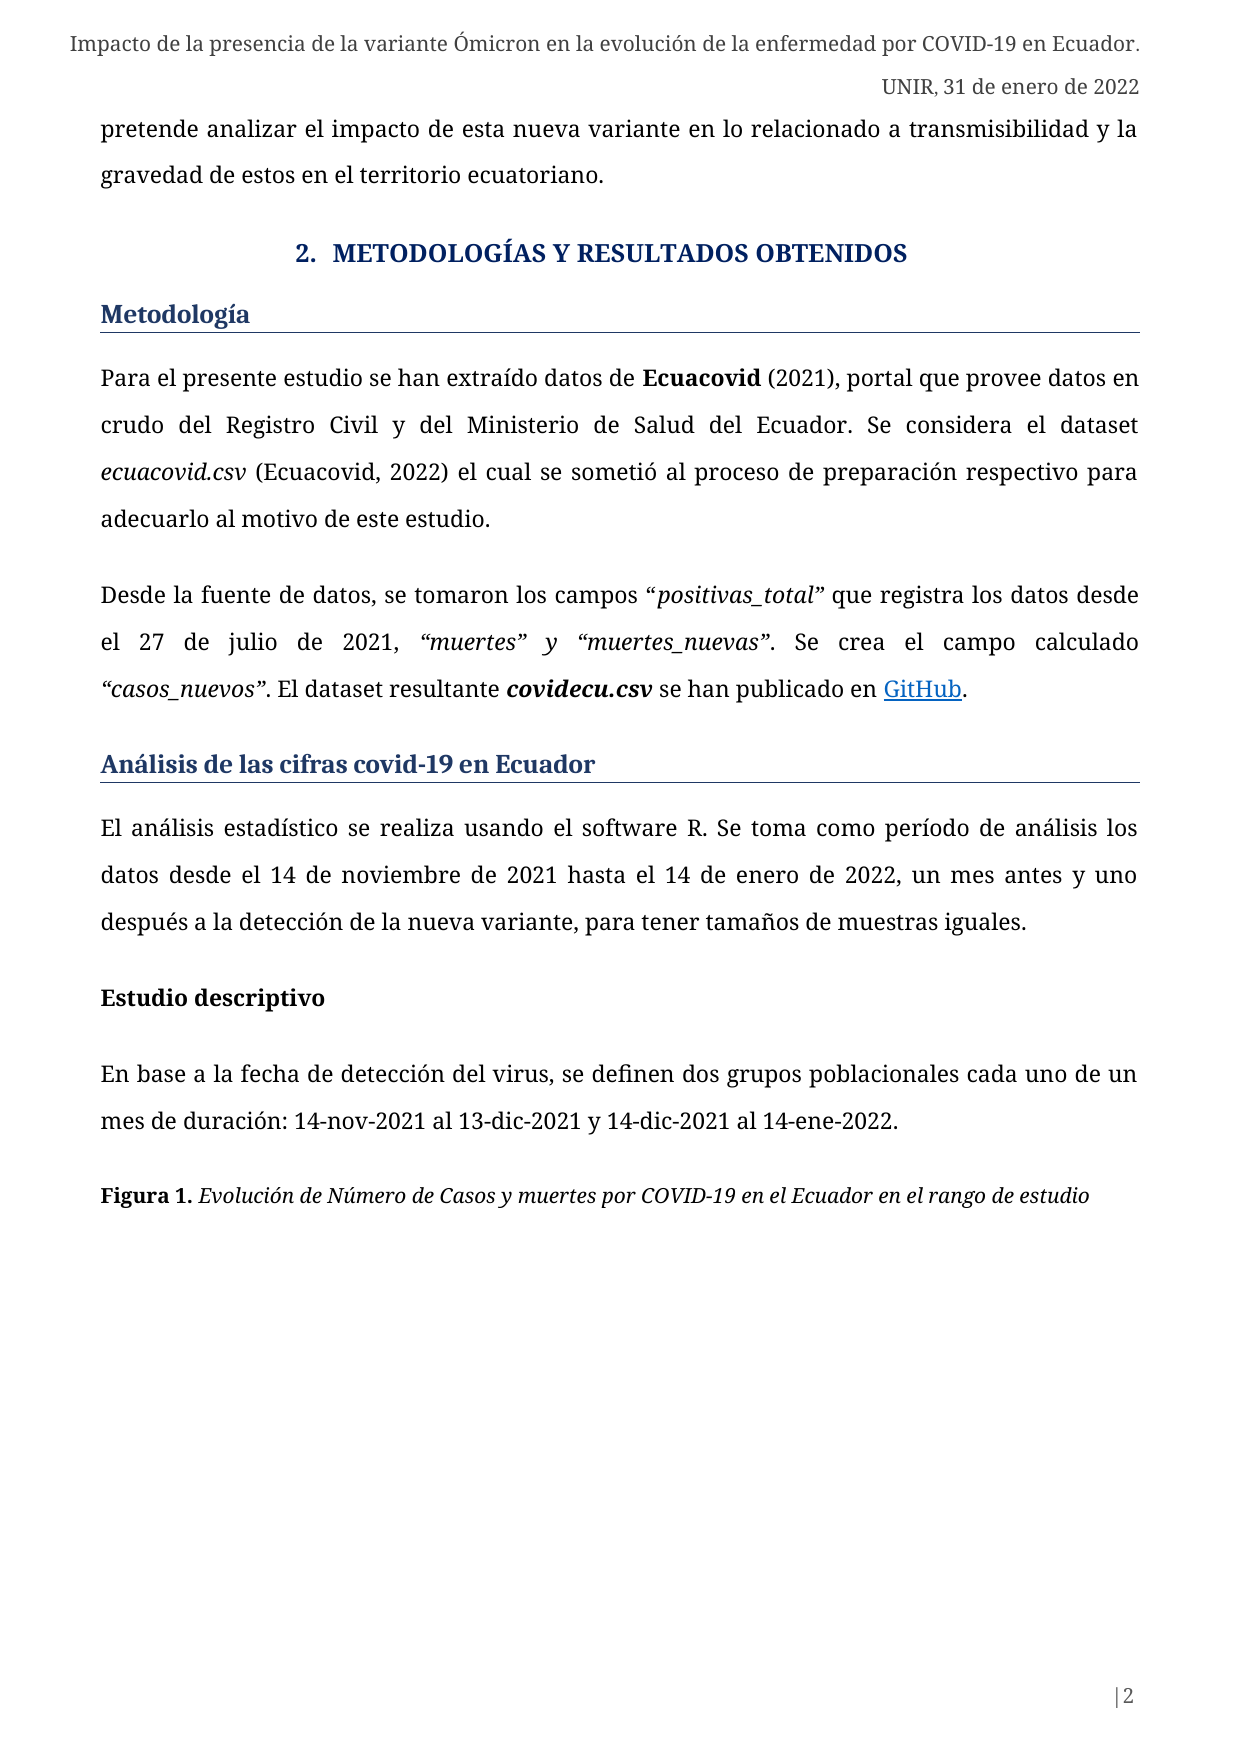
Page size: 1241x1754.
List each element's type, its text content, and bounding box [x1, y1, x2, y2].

subtitle Metodología [100, 299, 1140, 332]
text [100, 113, 1140, 191]
text Para el presente estudio se han extraído datos de Ecuacovid (2021), portal que provee datos en crudo del Registro Civil y del Ministerio de Salud del Ecuador. Se considera el dataset ecuacovid.csv el cual se sometió al proceso de preparación respectivo para adecuarlo al motivo de este estudio. [100, 362, 1140, 534]
text El análisis estadístico se realiza usando el software R. Se toma como período de análisis los datos desde el 14 de noviembre de 2021 hasta el 14 de enero de 2022, un mes antes y uno después a la detección de la nueva variante, para tener tamaños de muestras iguales. [100, 812, 1140, 937]
text Figura 1. Evolución de Número de Casos y muertes por COVID-19 en el Ecuador en el rango de estudio [100, 1181, 1140, 1209]
subtitle Metodologías y resultados obtenidos [63, 236, 1140, 269]
subtitle Análisis de las cifras covid-19 en Ecuador [100, 749, 1140, 782]
subtitle Estudio descriptivo [100, 982, 1140, 1013]
text En base a la fecha de detección del virus, se definen dos grupos poblacionales cada uno de un mes de duración: 14-nov-2021 al 13-dic-2021 y 14-dic-2021 al 14-ene-2022. [100, 1058, 1140, 1136]
text Desde la fuente de datos, se tomaron los campos “positivas_total” que registra los datos desde el 27 de julio de 2021, “muertes” y “muertes_nuevas”. Se crea el campo calculado “casos_nuevos”. El dataset resultante covidecu.csv se han publicado en GitHub. [100, 579, 1140, 704]
